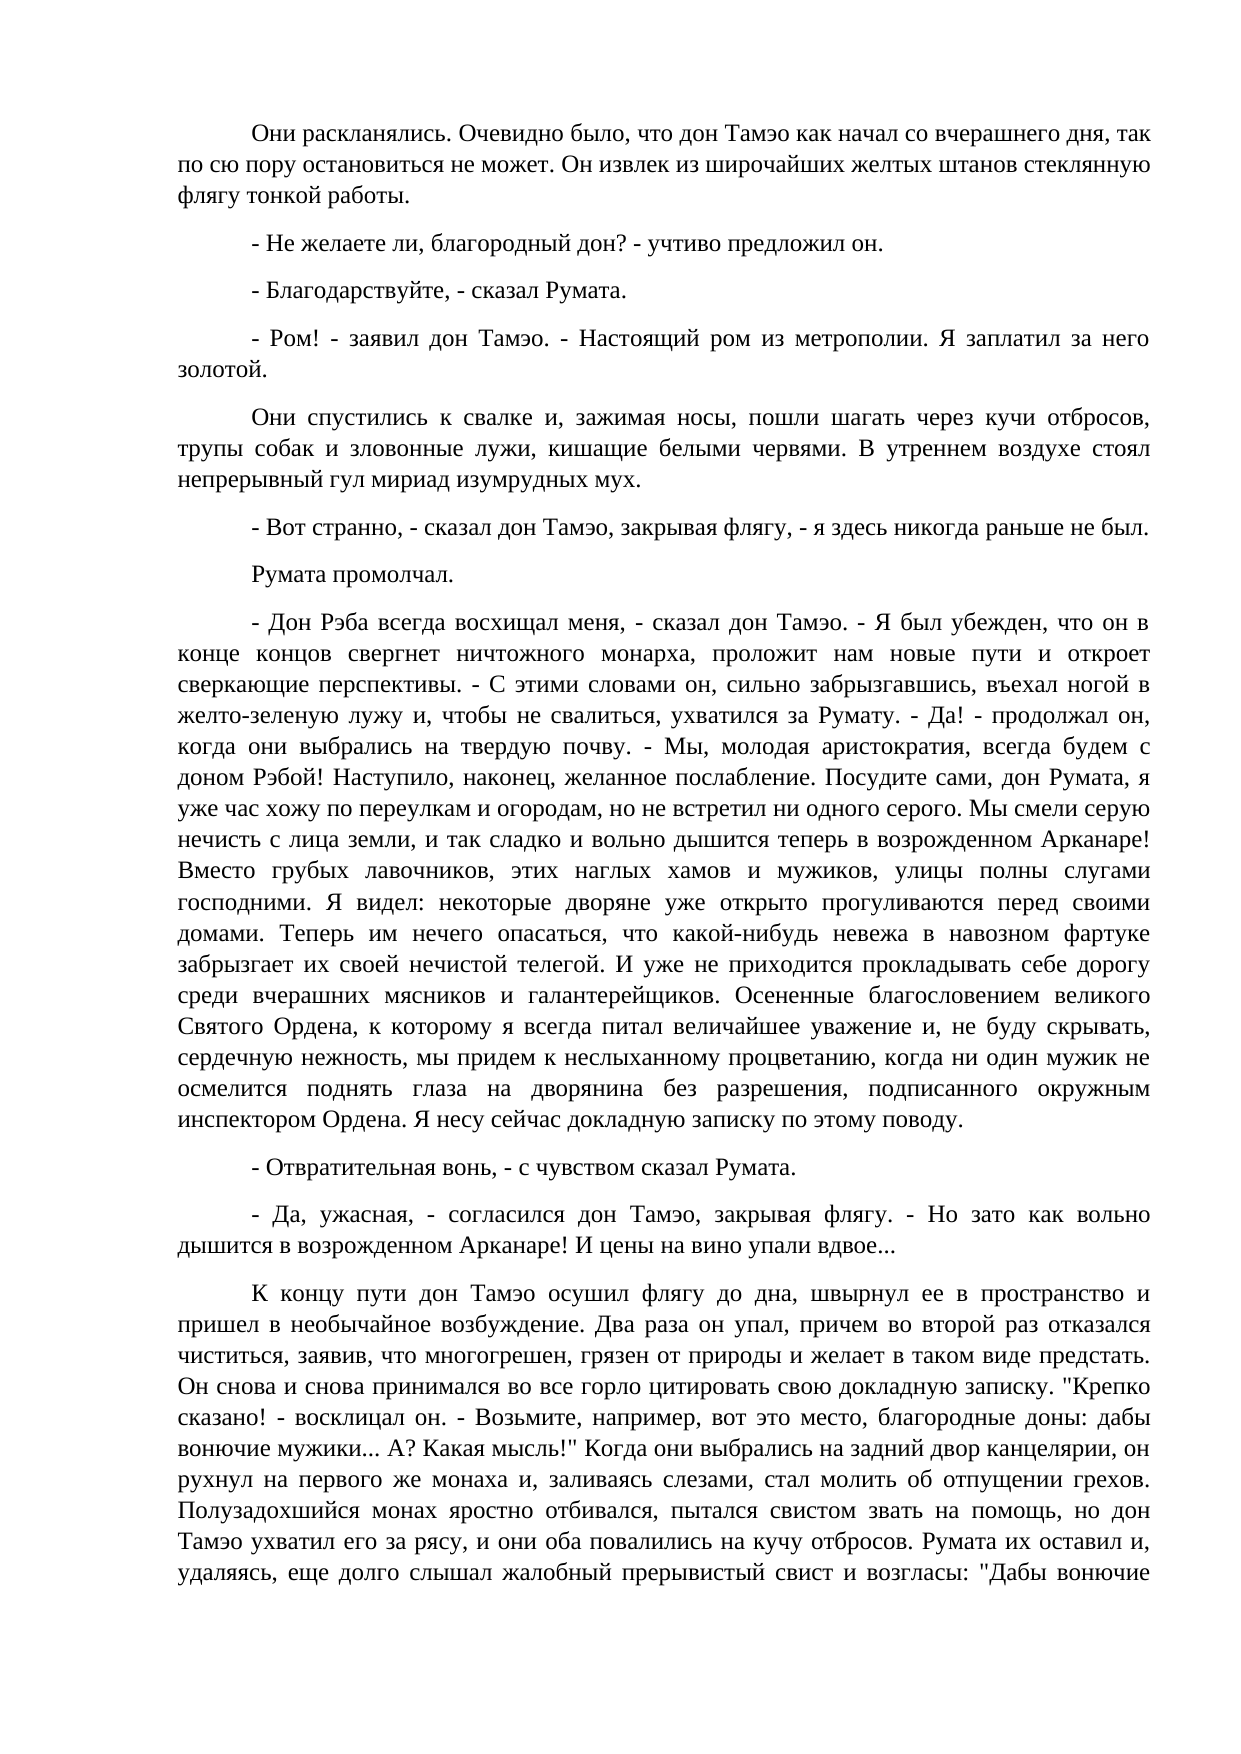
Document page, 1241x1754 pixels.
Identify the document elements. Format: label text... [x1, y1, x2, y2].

text - Дон Рэба всегда восхищал меня, - сказал дон Тамэо. - Я был убежден, что он в конце концов свергнет ничтожного монарха, проложит нам новые пути и откроет сверкающие перспективы. - С этими словами он, сильно забрызгавшись, въехал ногой в желто-зеленую лужу и, чтобы не свалиться, ухватился за Румату. - Да! - продолжал он, когда они выбрались на твердую почву. - Мы, молодая аристократия, всегда будем с доном Рэбой! Наступило, наконец, желанное послабление. Посудите сами, дон Румата, я уже час хожу по переулкам и огородам, но не встретил ни одного серого. Мы смели серую нечисть с лица земли, и так сладко и вольно дышится теперь в возрожденном Арканаре! Вместо грубых лавочников, этих наглых хамов и мужиков, улицы полны слугами господними. Я видел: некоторые дворяне уже открыто прогуливаются перед своими домами. Теперь им нечего опасаться, что какой-нибудь невежа в навозном фартуке забрызгает их своей нечистой телегой. И уже не приходится прокладывать себе дорогу среди вчерашних мясников и галантерейщиков. Осененные благословением великого Святого Ордена, к которому я всегда питал величайшее уважение и, не буду скрывать, сердечную нежность, мы придем к неслыханному процветанию, когда ни один мужик не осмелится поднять глаза на дворянина без разрешения, подписанного окружным инспектором Ордена. Я несу сейчас докладную записку по этому поводу. [177, 607, 1152, 1133]
text - Да, ужасная, - согласился дон Тамэо, закрывая флягу. - Но зато как вольно дышится в возрожденном Арканаре! И цены на вино упали вдвое... [177, 1199, 1152, 1259]
text Они раскланялись. Очевидно было, что дон Тамэо как начал со вчерашнего дня, так по сю пору остановиться не может. Он извлек из широчайших желтых штанов стеклянную флягу тонкой работы. [177, 118, 1152, 209]
text - Отвратительная вонь, - с чувством сказал Румата. [177, 1152, 1152, 1180]
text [177, 1278, 1152, 1586]
text - Не желаете ли, благородный дон? - учтиво предложил он. [177, 228, 1152, 257]
text Они спустились к свалке и, зажимая носы, пошли шагать через кучи отбросов, трупы собак и зловонные лужи, кишащие белыми червями. В утреннем воздухе стоял непрерывный гул мириад изумрудных мух. [177, 402, 1152, 493]
text - Вот странно, - сказал дон Тамэо, закрывая флягу, - я здесь никогда раньше не был. [177, 512, 1152, 541]
text - Благодарствуйте, - сказал Румата. [177, 276, 1152, 304]
text Румата промолчал. [177, 559, 1152, 588]
text - Ром! - заявил дон Тамэо. - Настоящий ром из метрополии. Я заплатил за него золотой. [177, 323, 1152, 383]
